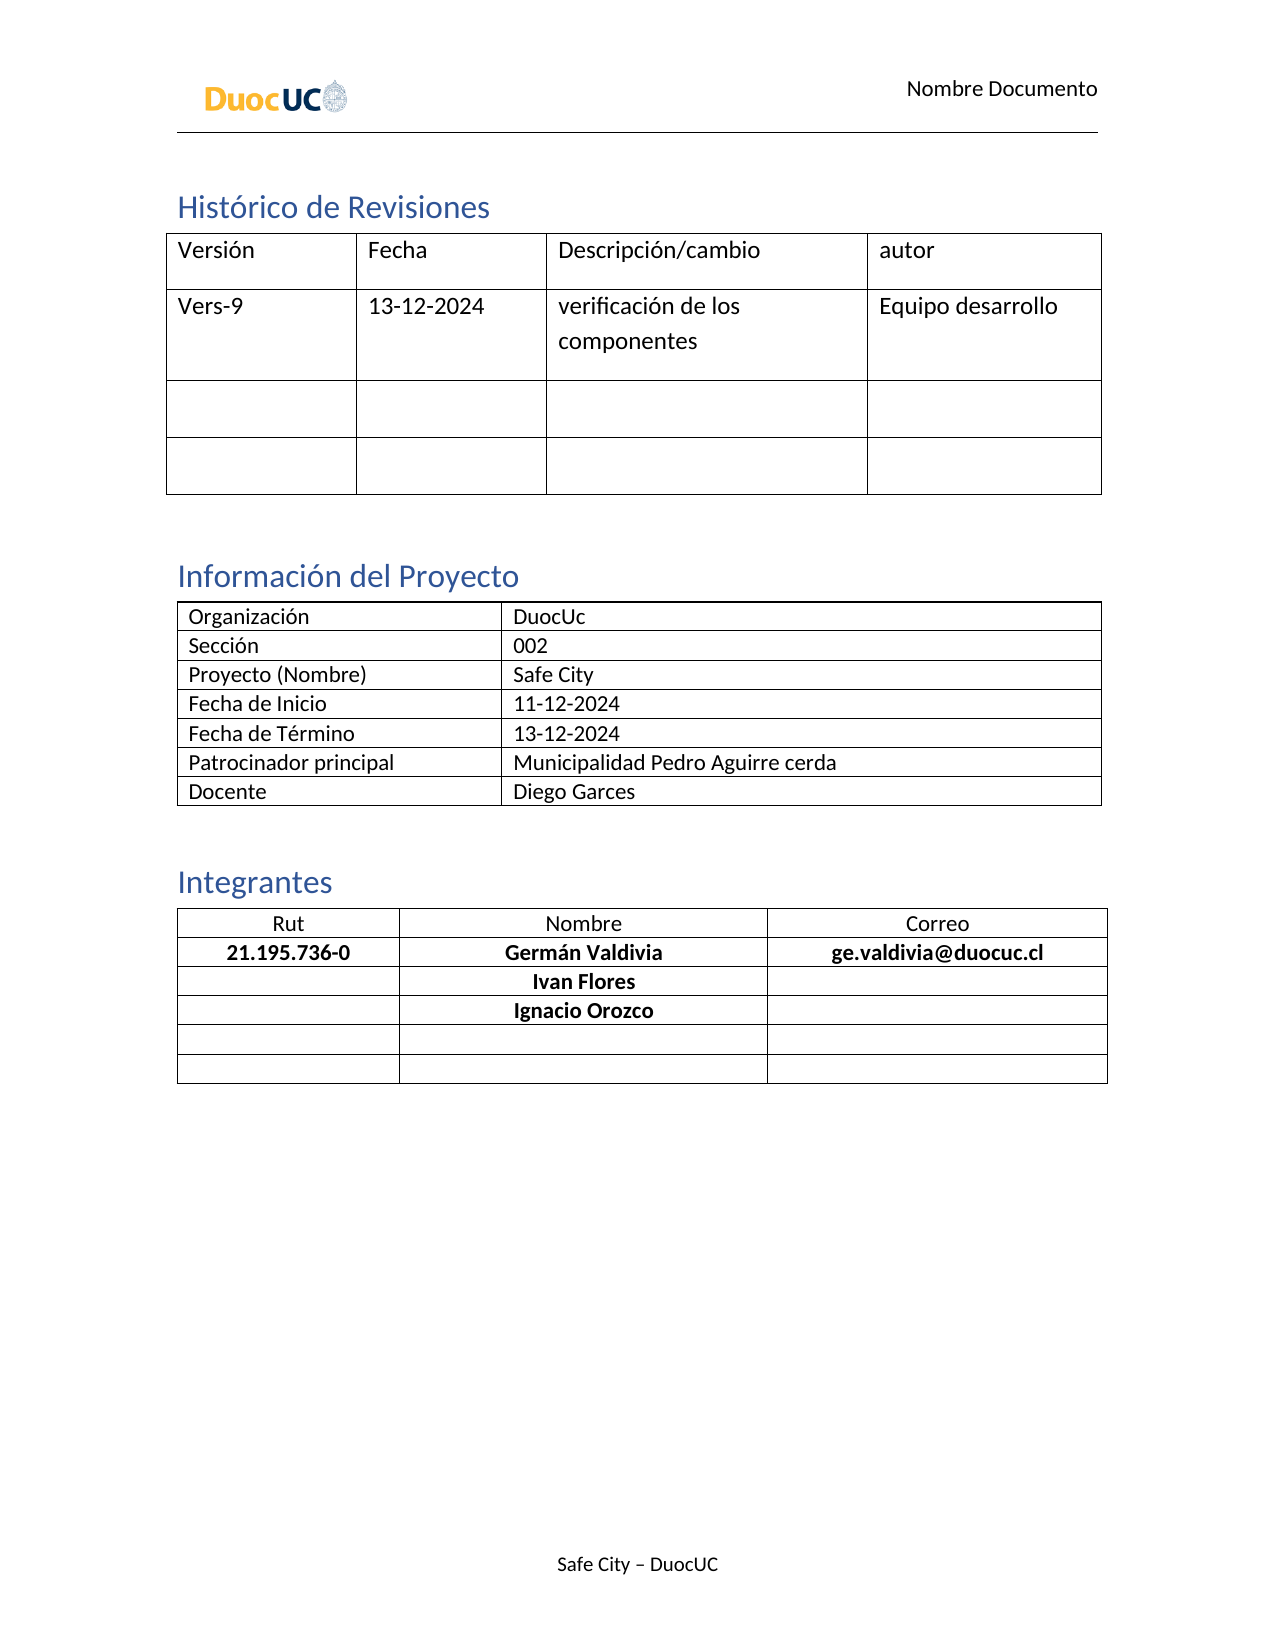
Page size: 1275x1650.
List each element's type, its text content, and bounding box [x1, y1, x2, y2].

table_cell [357, 438, 546, 493]
table_cell Vers-9 [167, 290, 356, 380]
table_header Nombre [400, 909, 767, 937]
table_cell Diego Garces [502, 777, 1101, 805]
table_cell [868, 381, 1101, 437]
table_cell 002 [502, 631, 1101, 659]
table_cell [178, 967, 399, 995]
table_cell [400, 1055, 767, 1082]
table_cell Municipalidad Pedro Aguirre cerda [502, 748, 1101, 776]
table_header Fecha [357, 234, 546, 289]
table_cell Ignacio Orozco [400, 996, 767, 1024]
table_header Correo [768, 909, 1107, 937]
table_cell Patrocinador principal [178, 748, 501, 776]
table_cell 13-12-2024 [502, 719, 1101, 747]
table_header DuocUc [502, 603, 1101, 630]
table_cell [768, 996, 1107, 1024]
table_cell Fecha de Término [178, 719, 501, 747]
table_cell [357, 381, 546, 437]
table_cell [547, 381, 867, 437]
table_cell Fecha de Inicio [178, 690, 501, 718]
table_cell [868, 438, 1101, 493]
table_cell [167, 438, 356, 493]
table_header Organización [178, 603, 501, 630]
table_cell 11-12-2024 [502, 690, 1101, 718]
table_cell ge.valdivia@duocuc.cl [768, 938, 1107, 966]
table_cell 13-12-2024 [357, 290, 546, 380]
table_cell Safe City [502, 661, 1101, 688]
table_cell Germán Valdivia [400, 938, 767, 966]
table_cell [400, 1025, 767, 1053]
table_cell [178, 996, 399, 1024]
text Histórico de Revisiones [177, 186, 1098, 227]
table_cell [547, 438, 867, 493]
table_cell verificación de los componentes [547, 290, 867, 380]
text Integrantes [177, 861, 1098, 902]
table_cell Docente [178, 777, 501, 805]
table_cell [167, 381, 356, 437]
table_cell [768, 1025, 1107, 1053]
table_cell [768, 967, 1107, 995]
table_cell Ivan Flores [400, 967, 767, 995]
table_cell 21.195.736-0 [178, 938, 399, 966]
table_cell [178, 1055, 399, 1082]
table_cell Sección [178, 631, 501, 659]
table_cell Equipo desarrollo [868, 290, 1101, 380]
picture [198, 76, 352, 115]
table_header autor [868, 234, 1101, 289]
table_cell [178, 1025, 399, 1053]
table_header Versión [167, 234, 356, 289]
table_cell [768, 1055, 1107, 1082]
table_header Descripción/cambio [547, 234, 867, 289]
table_header Rut [178, 909, 399, 937]
text Información del Proyecto [177, 554, 1098, 595]
table_cell Proyecto (Nombre) [178, 661, 501, 688]
